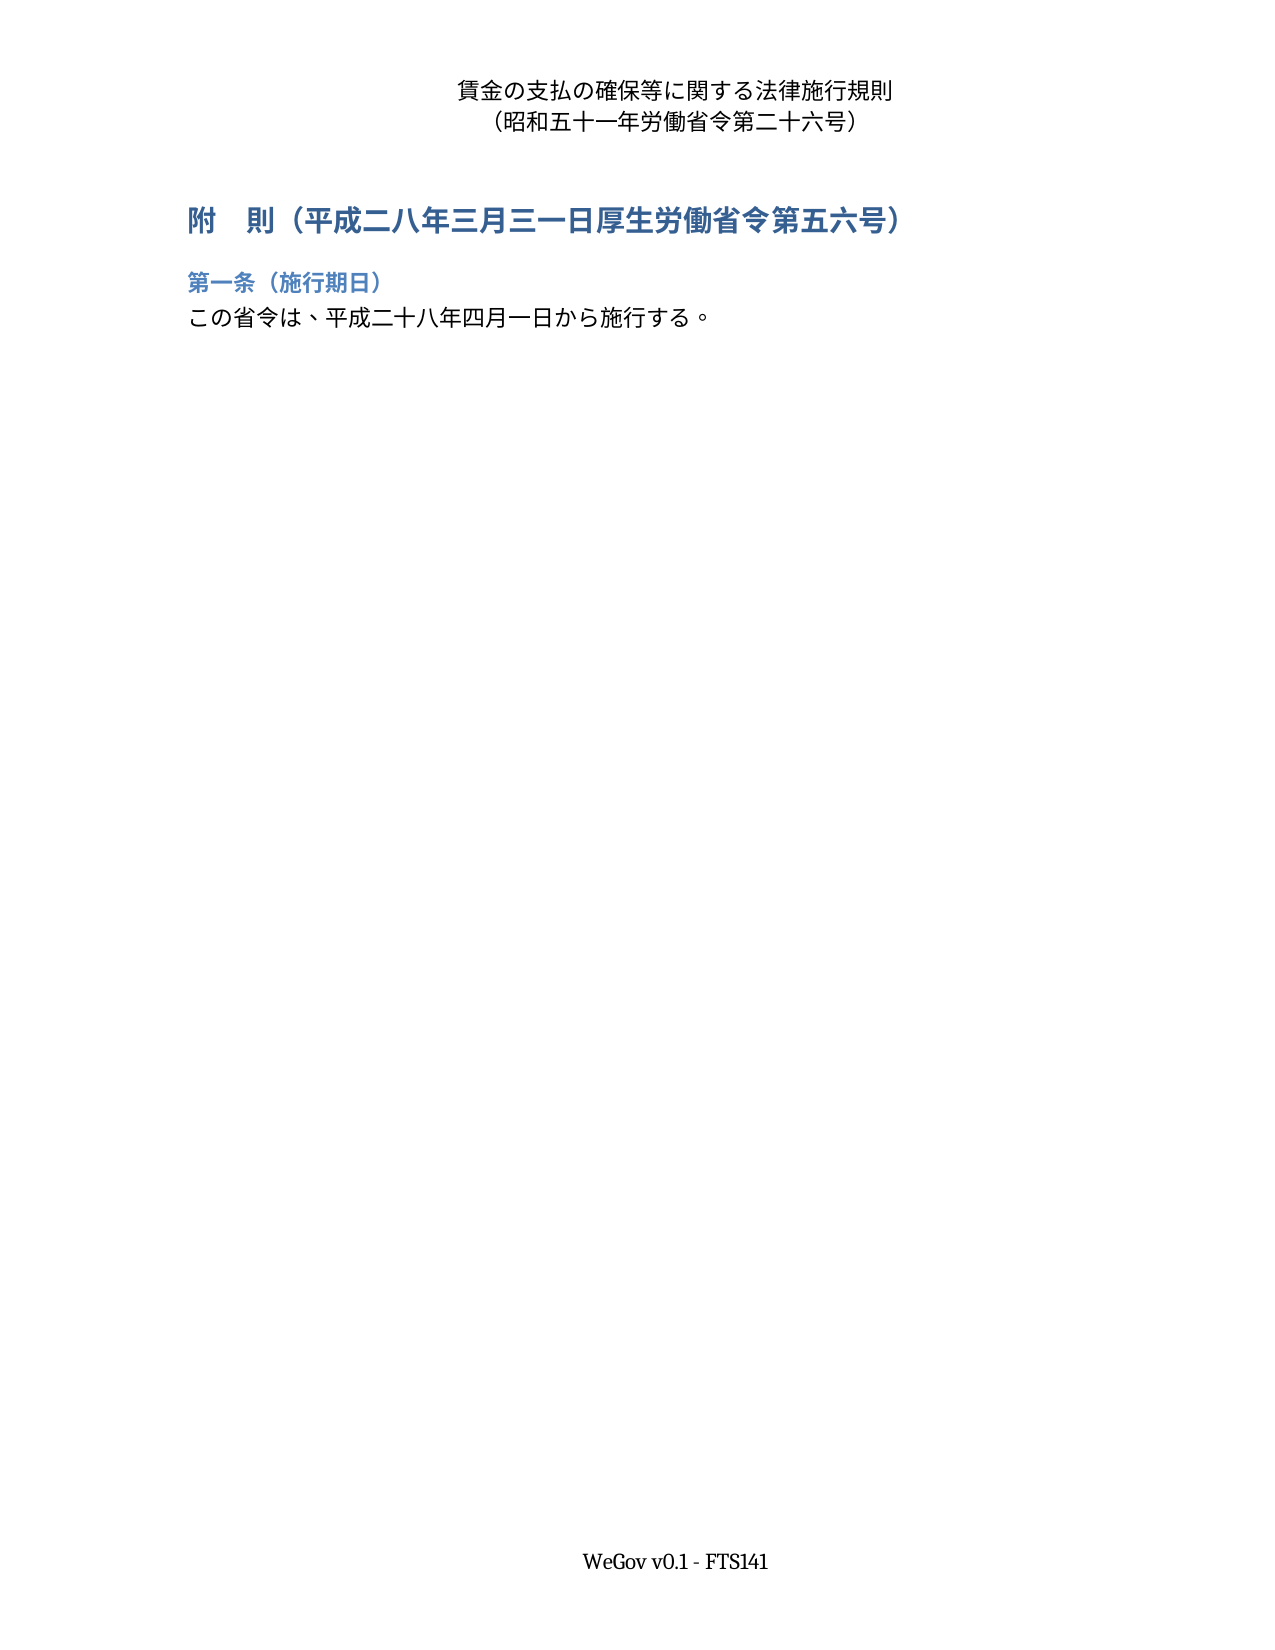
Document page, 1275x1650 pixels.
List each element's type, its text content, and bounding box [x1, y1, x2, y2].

text この省令は、平成二十八年四月一日から施行する。 [187, 302, 1087, 334]
subtitle 第一条（施行期日） [187, 266, 1087, 298]
subtitle 附 則（平成二八年三月三一日厚生労働省令第五六号） [187, 200, 1087, 240]
